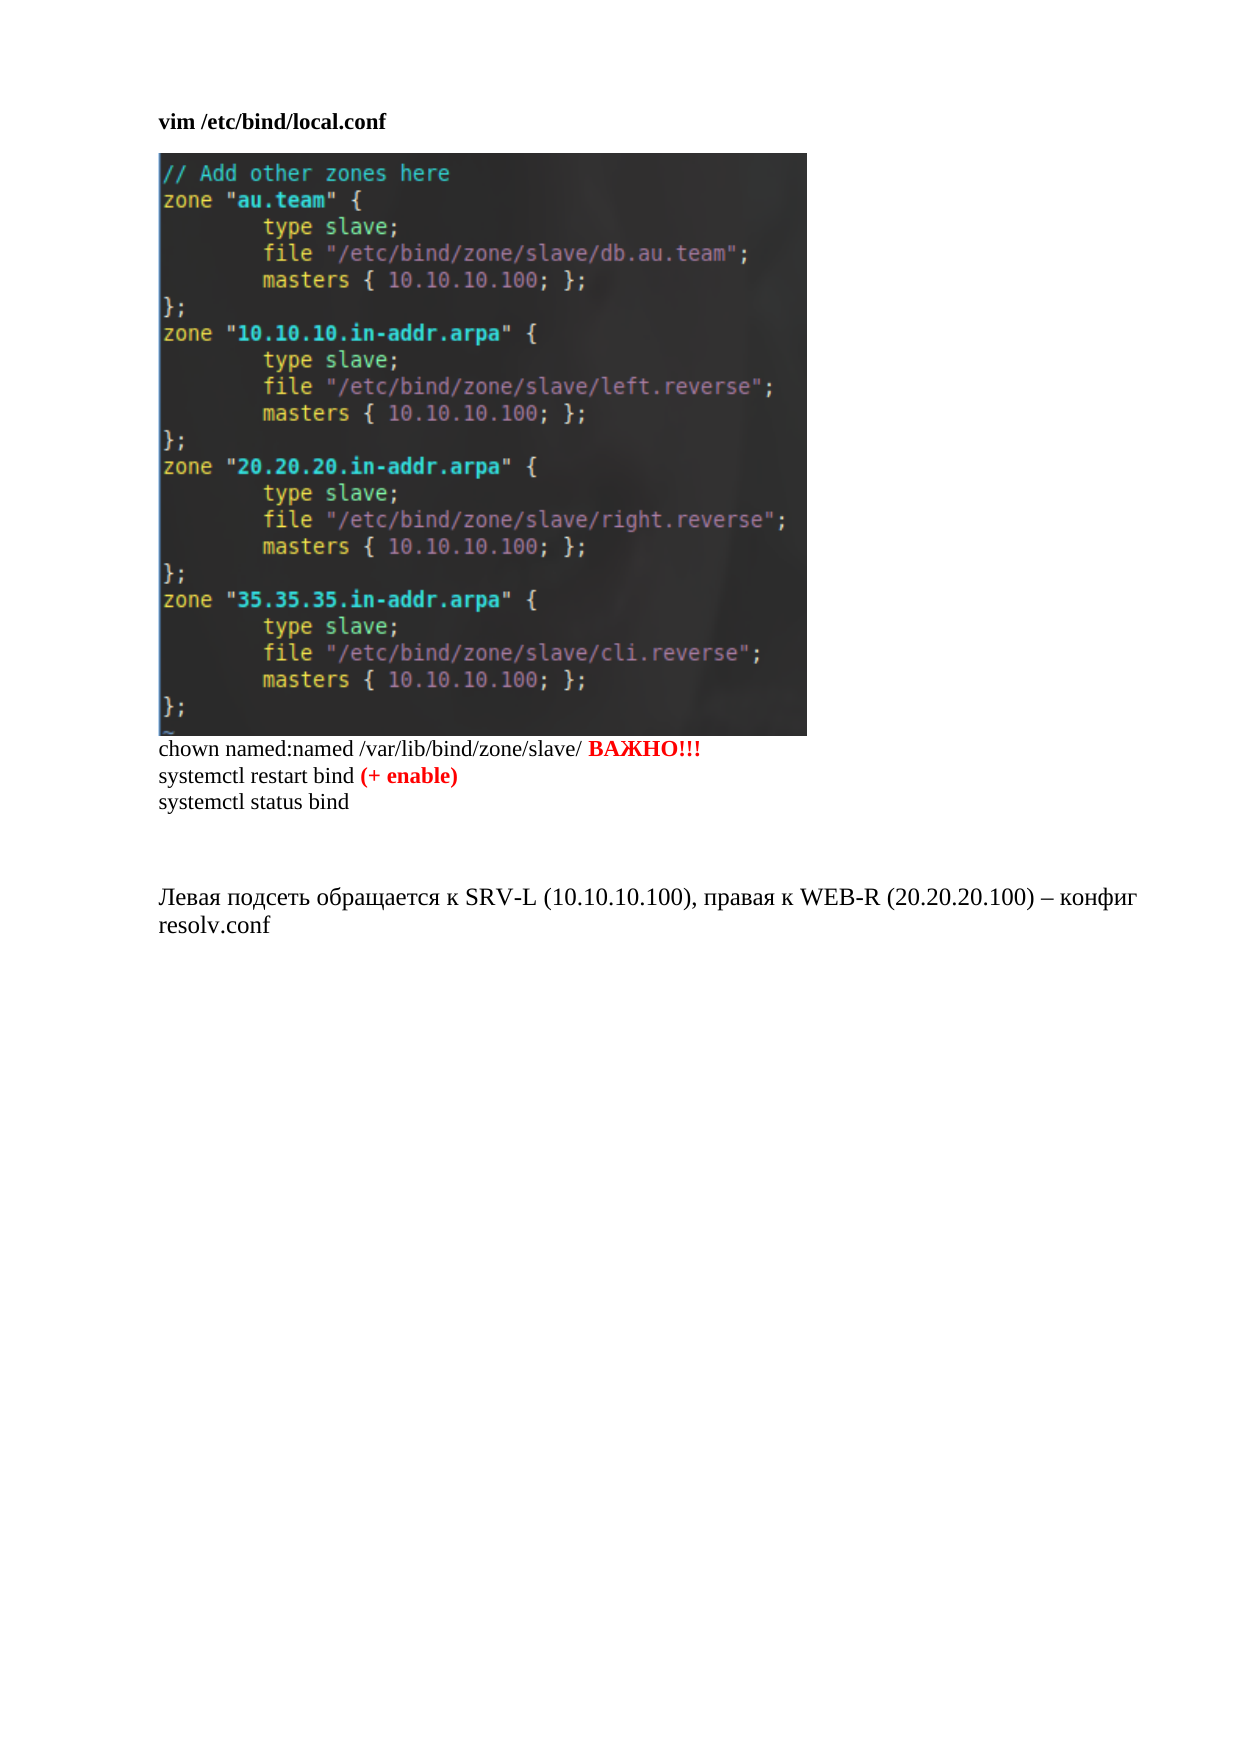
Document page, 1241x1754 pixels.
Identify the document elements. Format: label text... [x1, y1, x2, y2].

text Левая подсеть обращается к SRV-L (10.10.10.100), правая к WEB-R (20.20.20.100) – конфиг resolv.conf [158, 882, 1163, 939]
text chown named:named /var/lib/bind/zone/slave/ ВАЖНО!!! [158, 735, 1163, 762]
text vim /etc/bind/local.conf [158, 108, 1163, 135]
picture [158, 153, 807, 736]
text systemctl status bind [158, 788, 1163, 814]
text systemctl restart bind (+ enable) [158, 762, 1163, 788]
